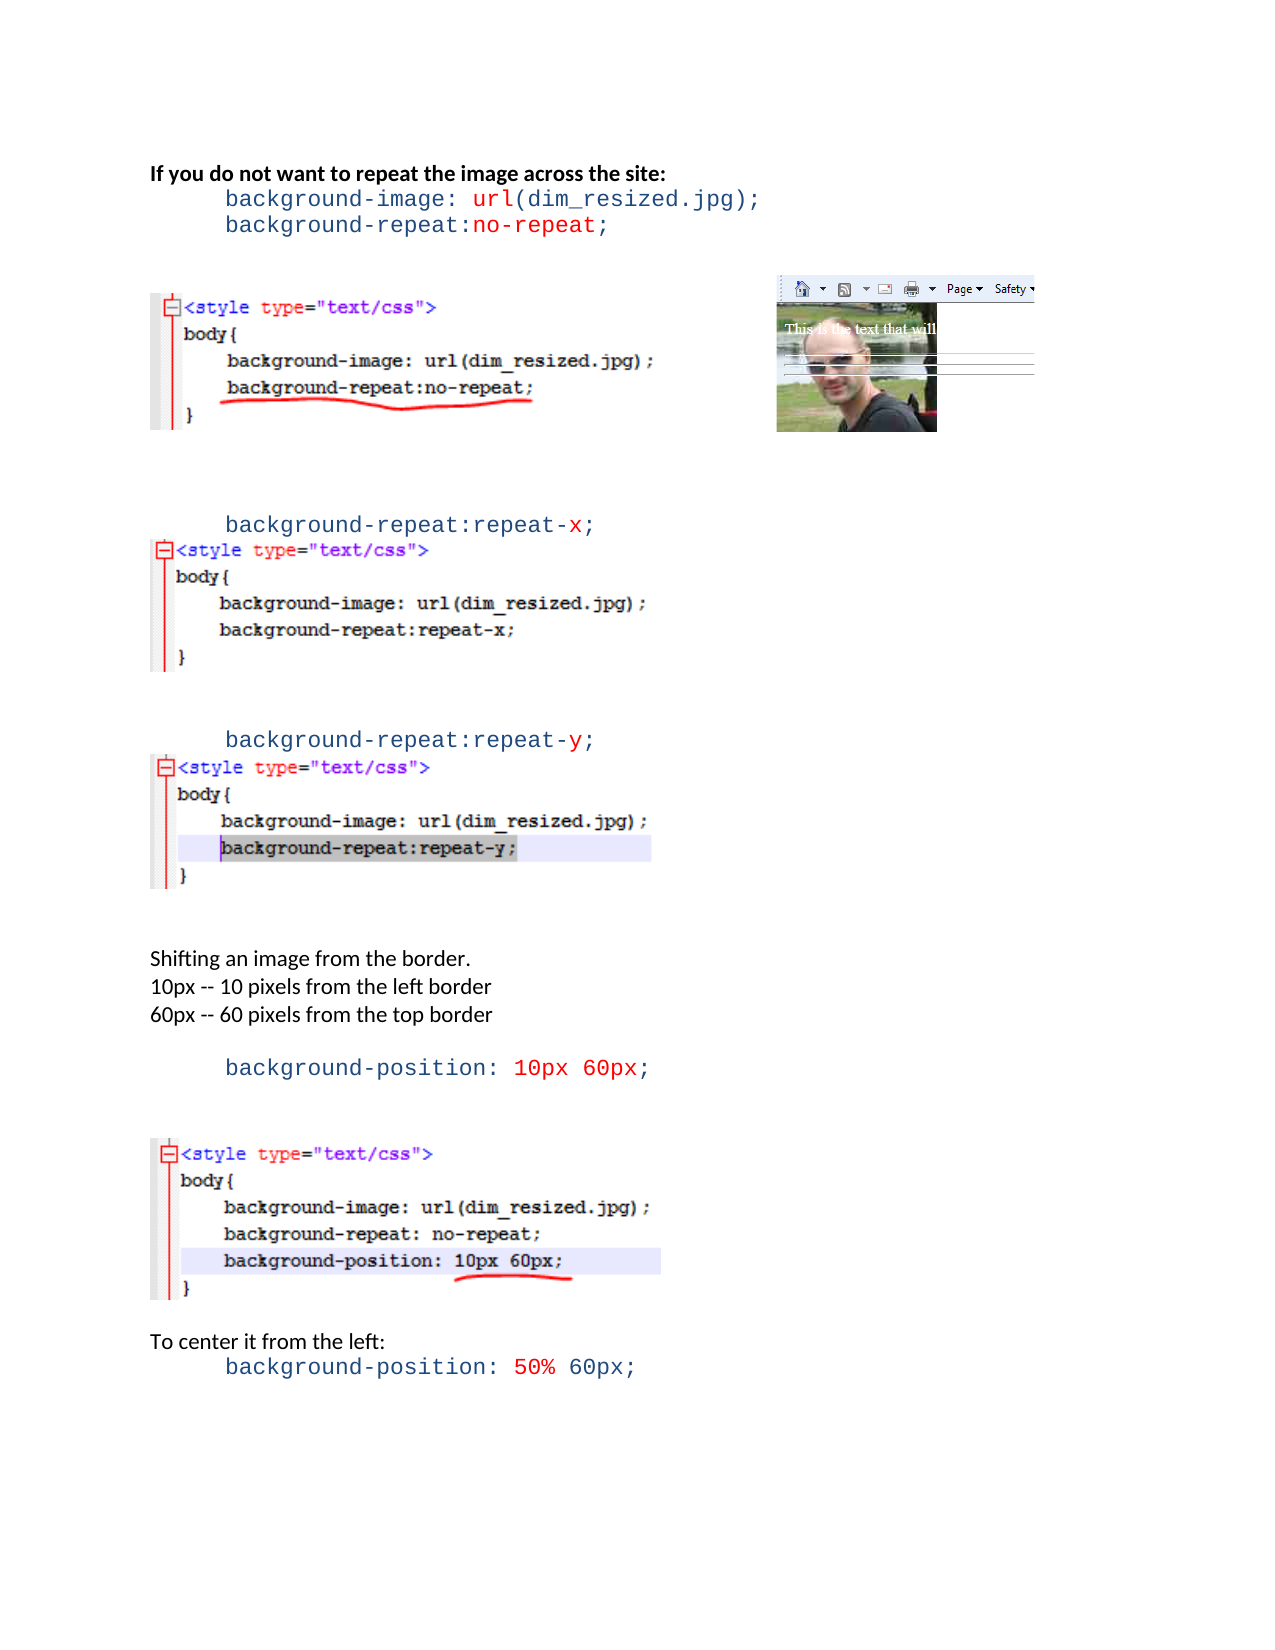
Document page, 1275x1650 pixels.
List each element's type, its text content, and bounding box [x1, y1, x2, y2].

text background-position: 50% 60px; [225, 1356, 1125, 1381]
picture [150, 293, 660, 430]
text To center it from the left: [150, 1327, 1125, 1356]
picture [150, 539, 657, 672]
picture [776, 275, 1035, 432]
text 60px -- 60 pixels from the top border [150, 1001, 1125, 1028]
text background-position: 10px 60px; [225, 1057, 1125, 1082]
text background-repeat:no-repeat; [150, 213, 1125, 239]
picture [150, 1138, 661, 1300]
text background-repeat:repeat-x; [225, 513, 1125, 539]
text 10px -- 10 pixels from the left border [150, 972, 1125, 1001]
text Shifting an image from the border. [150, 944, 1125, 972]
text If you do not want to repeat the image across the site: [150, 159, 1125, 187]
text background-image: url(dim_resized.jpg); [150, 187, 1125, 213]
text background-repeat:repeat-y; [225, 728, 1125, 754]
picture [150, 754, 652, 889]
